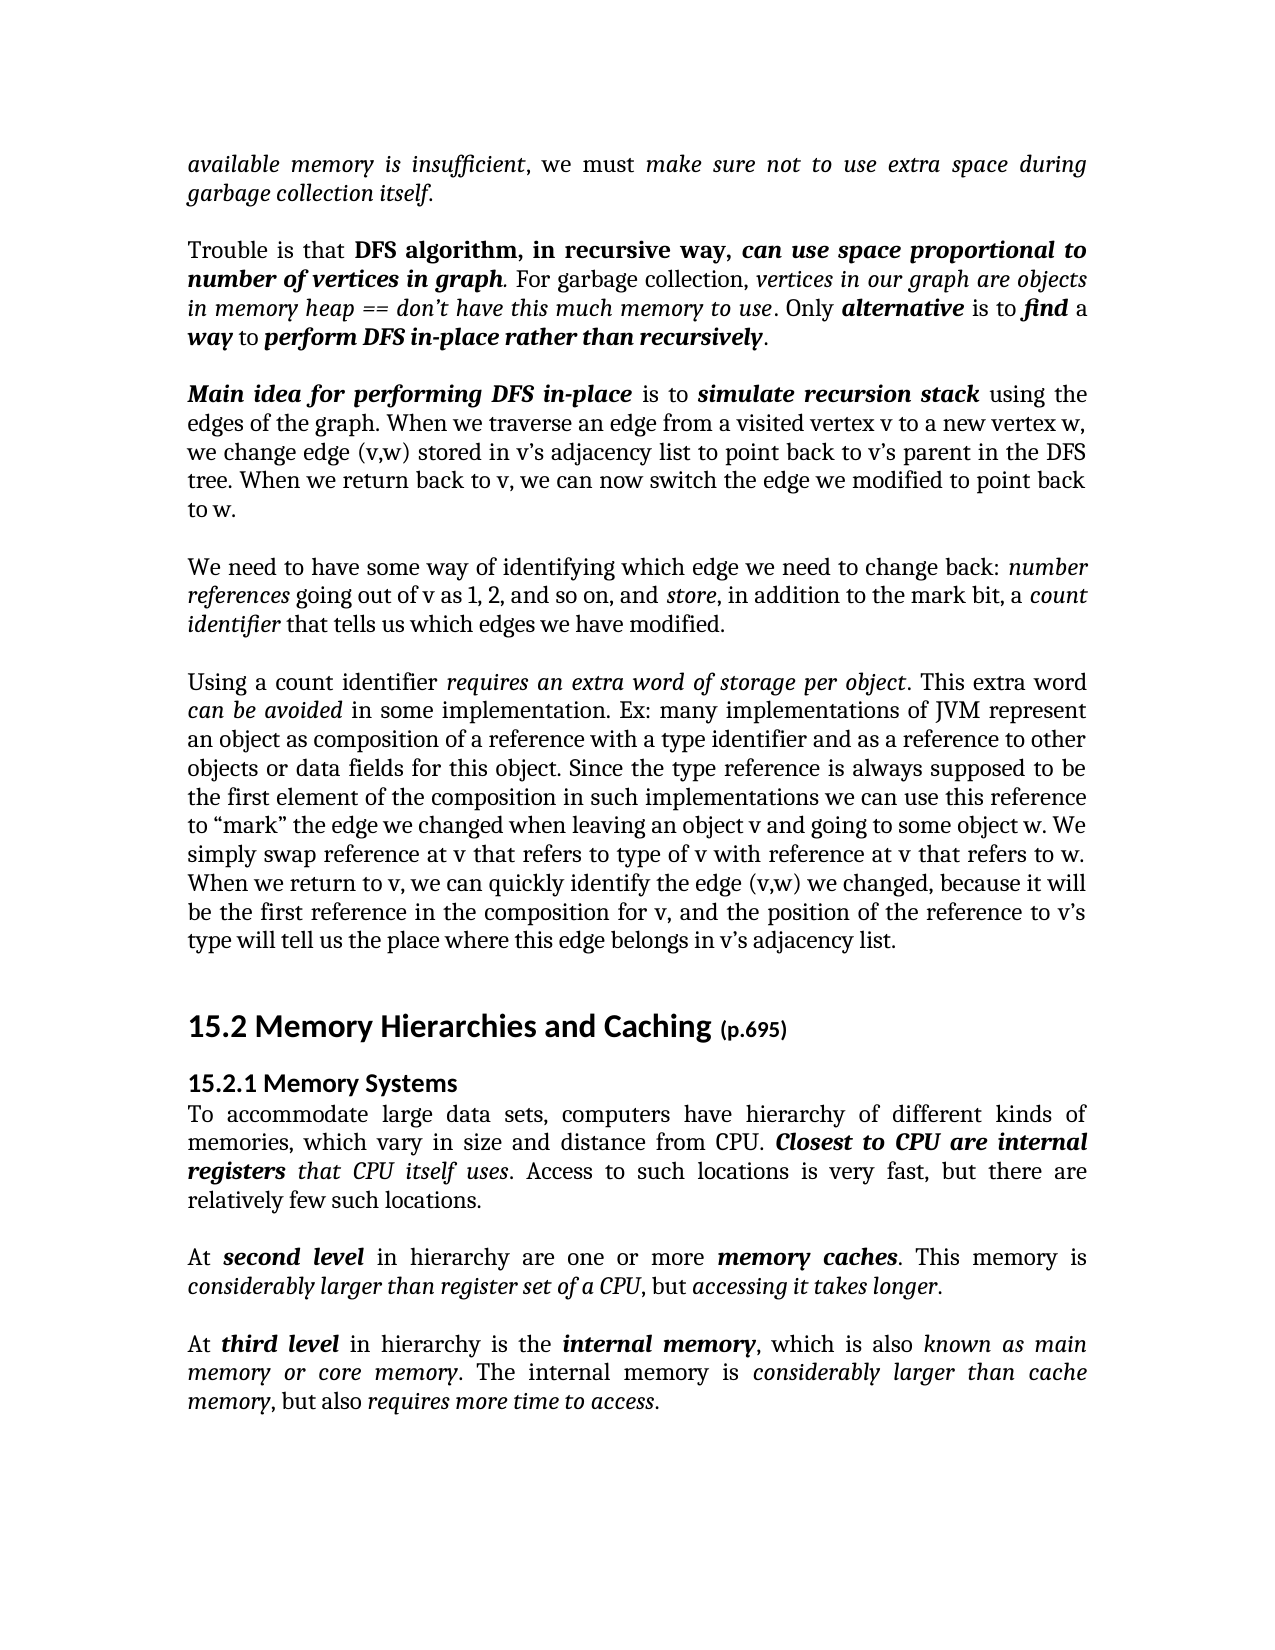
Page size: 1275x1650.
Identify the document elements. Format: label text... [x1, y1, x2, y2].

text At second level in hierarchy are one or more memory caches. This memory is considerably larger than register set of a CPU, but accessing it takes longer. [187, 1243, 1087, 1301]
text We need to have some way of identifying which edge we need to change back: number references going out of v as 1, 2, and so on, and store, in addition to the mark bit, a count identifier that tells us which edges we have modified. [187, 552, 1087, 639]
text Using a count identifier requires an extra word of storage per object. This extra word can be avoided in some implementation. Ex: many implementations of JVM represent an object as composition of a reference with a type identifier and as a reference to other objects or data fields for this object. Since the type reference is always supposed to be the first element of the composition in such implementations we can use this reference to “mark” the edge we changed when leaving an object v and going to some object w. We simply swap reference at v that refers to type of v with reference at v that refers to w. When we return to v, we can quickly identify the edge (v,w) we changed, because it will be the first reference in the composition for v, and the position of the reference to v’s type will tell us the place where this edge belongs in v’s adjacency list. [187, 667, 1087, 955]
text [187, 150, 1087, 207]
text Trouble is that DFS algorithm, in recursive way, can use space proportional to number of vertices in graph. For garbage collection, vertices in our graph are objects in memory heap == don’t have this much memory to use. Only alternative is to find a way to perform DFS in-place rather than recursively. [187, 236, 1087, 351]
text To accommodate large data sets, computers have hierarchy of different kinds of memories, which vary in size and distance from CPU. Closest to CPU are internal registers that CPU itself uses. Access to such locations is very fast, but there are relatively few such locations. [187, 1099, 1087, 1214]
text Main idea for performing DFS in-place is to simulate recursion stack using the edges of the graph. When we traverse an edge from a visited vertex v to a new vertex w, we change edge (v,w) stored in v’s adjacency list to point back to v’s parent in the DFS tree. When we return back to v, we can now switch the edge we modified to point back to w. [187, 380, 1087, 524]
subtitle 15.2.1 Memory Systems [187, 1067, 1087, 1099]
text At third level in hierarchy is the internal memory, which is also known as main memory or core memory. The internal memory is considerably larger than cache memory, but also requires more time to access. [187, 1329, 1087, 1416]
subtitle 15.2 Memory Hierarchies and Caching (p.695) [187, 1005, 1087, 1046]
